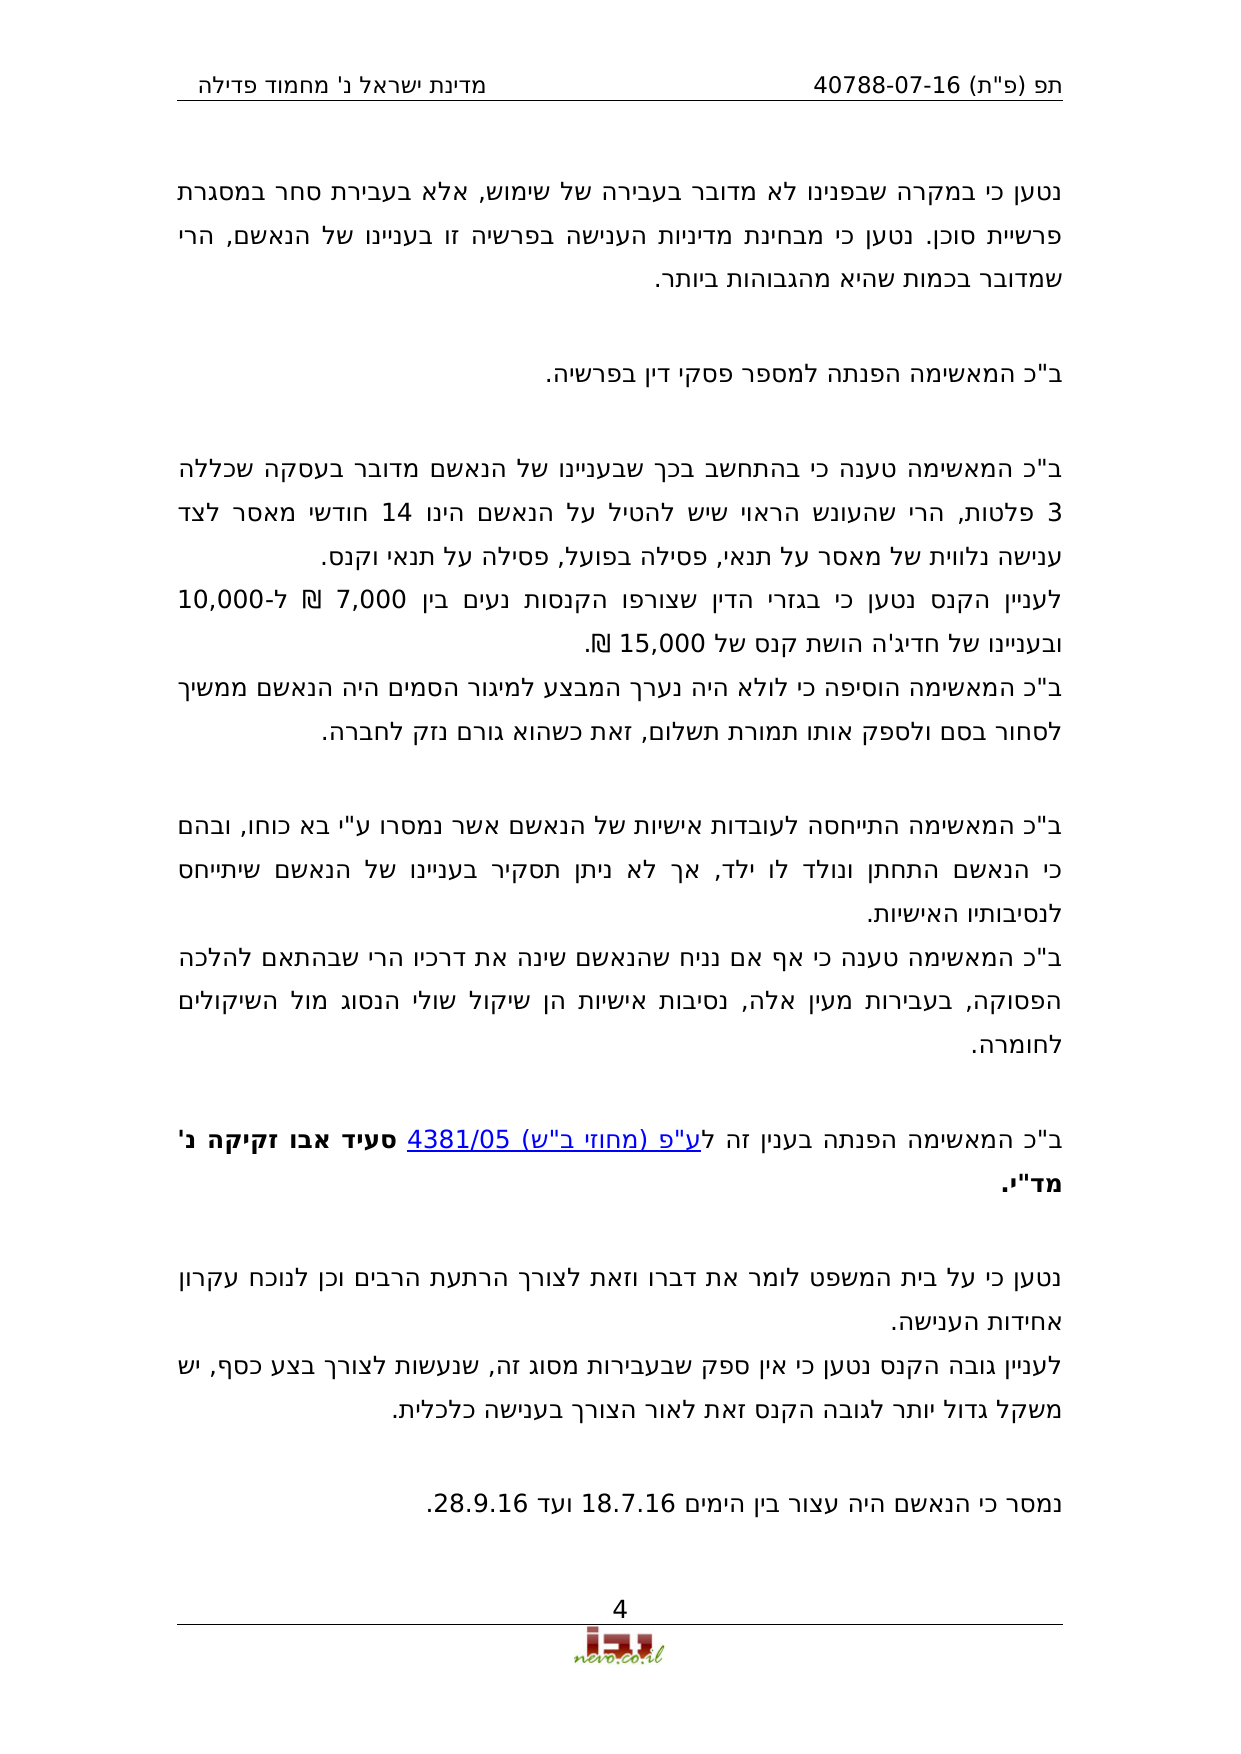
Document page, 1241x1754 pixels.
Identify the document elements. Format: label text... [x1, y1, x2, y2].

text נמסר כי הנאשם היה עצור בין הימים 18.7.16 ועד 28.9.16. [177, 1490, 1063, 1519]
text לעניין גובה הקנס נטען כי אין ספק שבעבירות מסוג זה, שנעשות לצורך בצע כסף, יש משקל גדול יותר לגובה הקנס זאת לאור הצורך בענישה כלכלית. [177, 1351, 1063, 1424]
text נטען כי על בית המשפט לומר את דברו וזאת לצורך הרתעת הרבים וכן לנוכח עקרון אחידות הענישה. [177, 1264, 1063, 1337]
text נטען כי במקרה שבפנינו לא מדובר בעבירה של שימוש, אלא בעבירת סחר במסגרת פרשיית סוכן. נטען כי מבחינת מדיניות הענישה בפרשיה זו בעניינו של הנאשם, הרי שמדובר בכמות שהיא מהגבוהות ביותר. [177, 177, 1063, 294]
text לעניין הקנס נטען כי בגזרי הדין שצורפו הקנסות נעים בין 7,000 ₪ ל-10,000 ובעניינו של חדיג'ה הושת קנס של 15,000 ₪. [177, 586, 1063, 658]
text ב"כ המאשימה התייחסה לעובדות אישיות של הנאשם אשר נמסרו ע"י בא כוחו, ובהם כי הנאשם התחתן ונולד לו ילד, אך לא ניתן תסקיר בעניינו של הנאשם שיתייחס לנסיבותיו האישיות. [177, 812, 1063, 928]
text ב"כ המאשימה הפנתה בענין זה לע"פ (מחוזי ב"ש) 4381/05 סעיד אבו זקיקה נ' מד"י. [177, 1125, 1063, 1198]
text ב"כ המאשימה טענה כי אף אם נניח שהנאשם שינה את דרכיו הרי שבהתאם להלכה הפסוקה, בעבירות מעין אלה, נסיבות אישיות הן שיקול שולי הנסוג מול השיקולים לחומרה. [177, 943, 1063, 1059]
text ב"כ המאשימה טענה כי בהתחשב בכך שבעניינו של הנאשם מדובר בעסקה שכללה 3 פלטות, הרי שהעונש הראוי שיש להטיל על הנאשם הינו 14 חודשי מאסר לצד ענישה נלווית של מאסר על תנאי, פסילה בפועל, פסילה על תנאי וקנס. [177, 454, 1063, 571]
text ב"כ המאשימה הפנתה למספר פסקי דין בפרשיה. [177, 359, 1063, 389]
picture [574, 1626, 666, 1665]
text ב"כ המאשימה הוסיפה כי לולא היה נערך המבצע למיגור הסמים היה הנאשם ממשיך לסחור בסם ולספק אותו תמורת תשלום, זאת כשהוא גורם נזק לחברה. [177, 673, 1063, 746]
